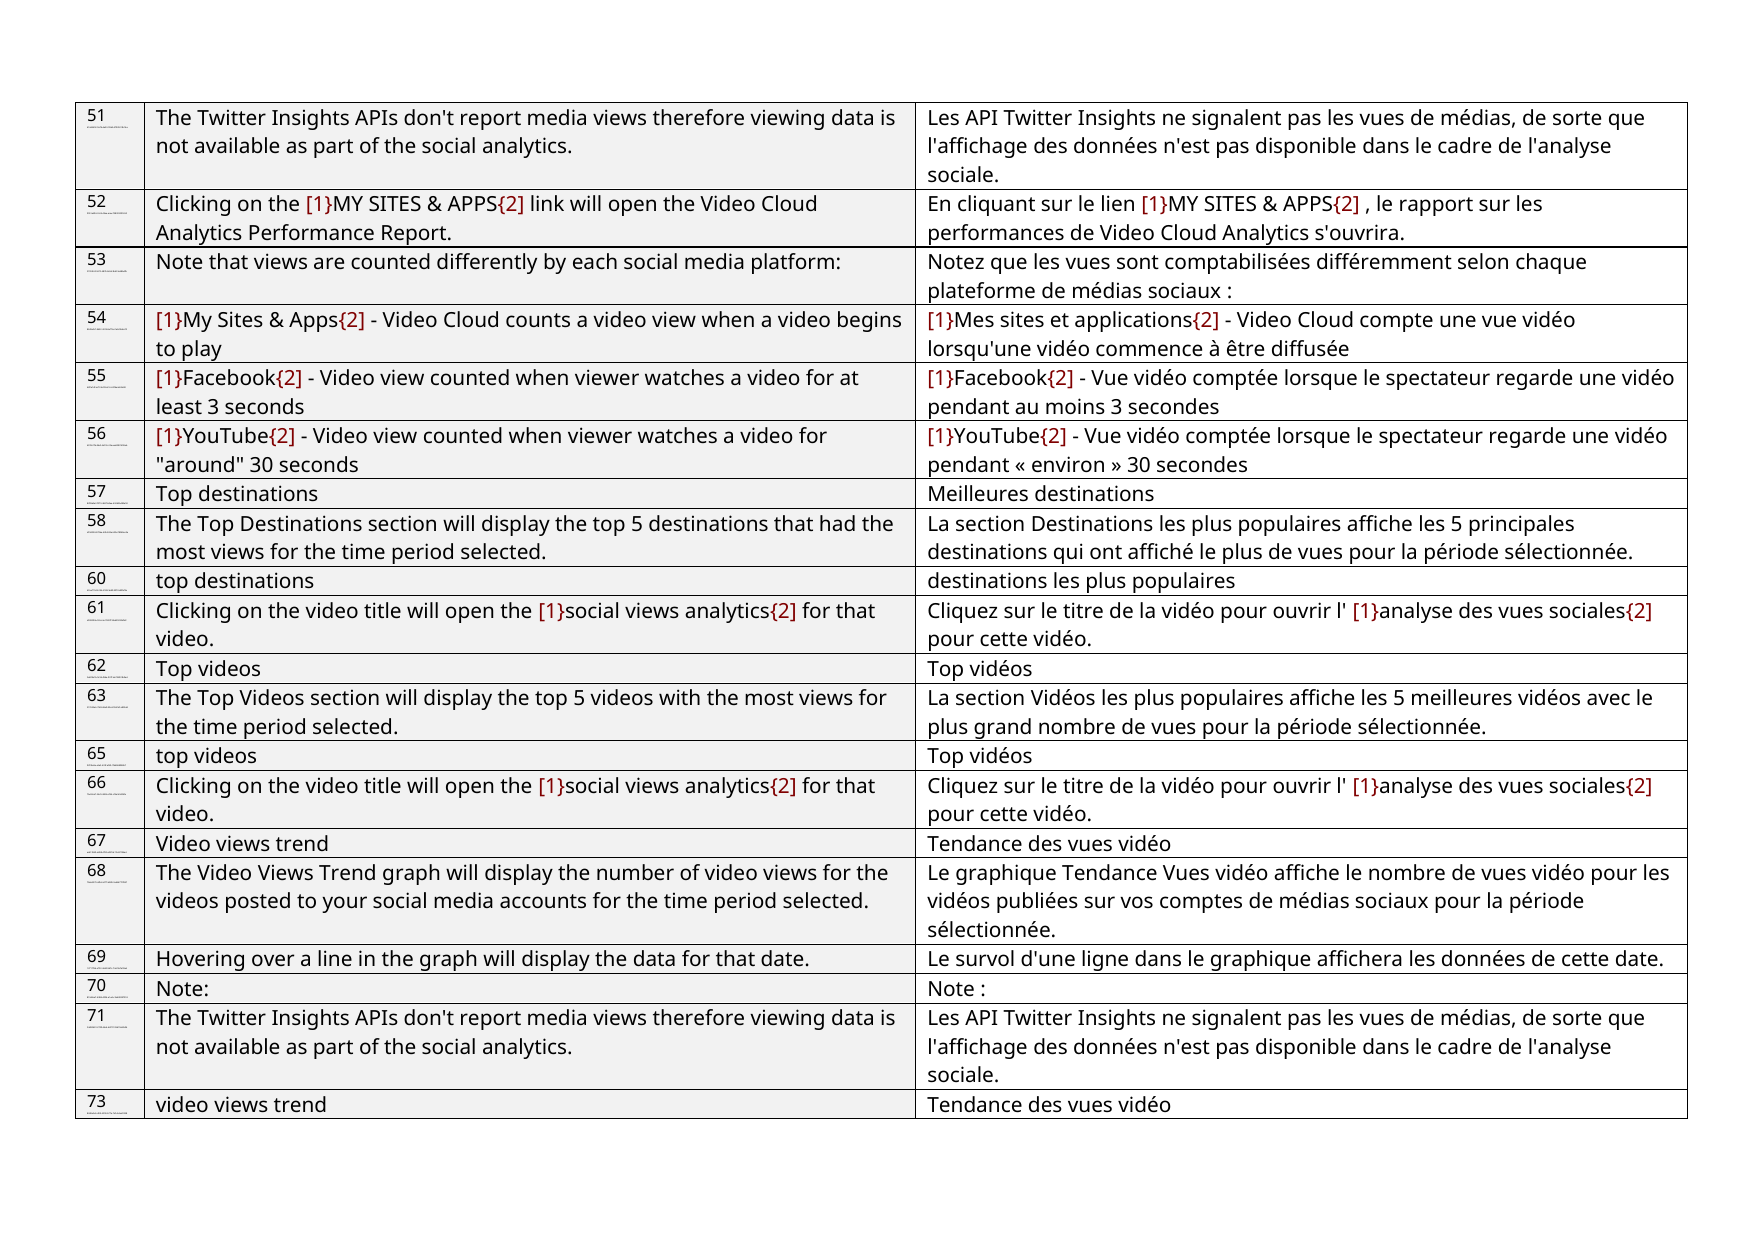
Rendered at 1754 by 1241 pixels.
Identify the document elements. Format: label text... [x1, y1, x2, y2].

table_cell 53 5195fc62-9c72-4876-8c66-3bb51e68bdfb [76, 248, 144, 304]
table_cell Cliquez sur le titre de la vidéo pour ouvrir l' [1}analyse des vues sociales{2] pour cette vidéo. [916, 771, 1687, 828]
table_cell 55 66f1efdf-ac72-4c09-a31c-62fde4e53d40 [76, 363, 144, 420]
table_cell destinations les plus populaires [916, 567, 1687, 595]
table_cell Clicking on the video title will open the [1}social views analytics{2] for that video. [145, 596, 915, 653]
table_cell Clicking on the video title will open the [1}social views analytics{2] for that video. [145, 771, 915, 828]
table_cell 51 614d4452-0a7b-4a33-95b3-6703fc74b1ba [76, 103, 144, 188]
table_cell Le survol d'une ligne dans le graphique affichera les données de cette date. [916, 945, 1687, 973]
table_cell 56 b919c1fb-0def-4d74-a12a-aed4901490eb [76, 421, 144, 478]
table_cell 68 7b6a3573-af9d-4477-b380-3a466772f067 [76, 858, 144, 943]
table_cell La section Vidéos les plus populaires affiche les 5 meilleures vidéos avec le plus grand nombre de vues pour la période sélectionnée. [916, 684, 1687, 740]
table_cell Note that views are counted differently by each social media platform: [145, 248, 915, 304]
table_cell Note: [145, 974, 915, 1002]
table_cell Clicking on the [1}MY SITES & APPS{2] link will open the Video Cloud Analytics Performance Report. [145, 190, 915, 246]
table_cell 66 7bc63ca7-34c9-4826-a744-cf4a3c3d24fe [76, 771, 144, 828]
table_cell 58 d91d252d-70be-42b5-85e4-52e782b0ec5a [76, 509, 144, 566]
table_cell Les API Twitter Insights ne signalent pas les vues de médias, de sorte que l'affichage des données n'est pas disponible dans le cadre de l'analyse sociale. [916, 1004, 1687, 1089]
table_cell Video views trend [145, 829, 915, 857]
table_cell [1}YouTube{2] - Vue vidéo comptée lorsque le spectateur regarde une vidéo pendant « environ » 30 secondes [916, 421, 1687, 478]
table_cell The Twitter Insights APIs don't report media views therefore viewing data is not available as part of the social analytics. [145, 1004, 915, 1089]
table_cell The Twitter Insights APIs don't report media views therefore viewing data is not available as part of the social analytics. [145, 103, 915, 188]
table_cell Top vidéos [916, 741, 1687, 770]
table_cell The Top Videos section will display the top 5 videos with the most views for the time period selected. [145, 684, 915, 740]
table_cell 54 8b39efa7-8632-4014-8ef7-bc1ab29cba70 [76, 305, 144, 362]
table_cell Tendance des vues vidéo [916, 829, 1687, 857]
table_cell [1}Facebook{2] - Video view counted when viewer watches a video for at least 3 seconds [145, 363, 915, 420]
table_cell video views trend [145, 1090, 915, 1118]
table_cell Les API Twitter Insights ne signalent pas les vues de médias, de sorte que l'affichage des données n'est pas disponible dans le cadre de l'analyse sociale. [916, 103, 1687, 188]
table_cell Top destinations [145, 479, 915, 508]
table_cell Note : [916, 974, 1687, 1002]
table_cell top destinations [145, 567, 915, 595]
table_cell The Video Views Trend graph will display the number of video views for the videos posted to your social media accounts for the time period selected. [145, 858, 915, 943]
table_cell [1}My Sites & Apps{2] - Video Cloud counts a video view when a video begins to play [145, 305, 915, 362]
table_cell 63 517635a6-70c8-48e0-95cd-9561d1a825dd [76, 684, 144, 740]
table_cell La section Destinations les plus populaires affiche les 5 principales destinations qui ont affiché le plus de vues pour la période sélectionnée. [916, 509, 1687, 566]
table_cell Top vidéos [916, 654, 1687, 682]
table_cell Top videos [145, 654, 915, 682]
table_cell The Top Destinations section will display the top 5 destinations that had the most views for the time period selected. [145, 509, 915, 566]
table_cell [1}Facebook{2] - Vue vidéo comptée lorsque le spectateur regarde une vidéo pendant au moins 3 secondes [916, 363, 1687, 420]
table_cell 71 24d92b01-2709-44c4-b87f-103d19a30c04 [76, 1004, 144, 1089]
table_cell 61 d033203a-02cc-4e1f-80f7-8bd39252dfd2 [76, 596, 144, 653]
table_cell Notez que les vues sont comptabilisées différemment selon chaque plateforme de médias sociaux : [916, 248, 1687, 304]
table_cell 52 9551a494-2a14-43ae-aaac-f38333201650 [76, 190, 144, 246]
table_cell [1}Mes sites et applications{2] - Video Cloud compte une vue vidéo lorsqu'une vidéo commence à être diffusée [916, 305, 1687, 362]
table_cell Hovering over a line in the graph will display the data for that date. [145, 945, 915, 973]
table_cell Cliquez sur le titre de la vidéo pour ouvrir l' [1}analyse des vues sociales{2] pour cette vidéo. [916, 596, 1687, 653]
table_cell Tendance des vues vidéo [916, 1090, 1687, 1118]
table_cell Meilleures destinations [916, 479, 1687, 508]
table_cell En cliquant sur le lien [1}MY SITES & APPS{2] , le rapport sur les performances de Video Cloud Analytics s'ouvrira. [916, 190, 1687, 246]
table_cell [1}YouTube{2] - Video view counted when viewer watches a video for "around" 30 seconds [145, 421, 915, 478]
table_cell top videos [145, 741, 915, 770]
table_cell Le graphique Tendance Vues vidéo affiche le nombre de vues vidéo pour les vidéos publiées sur vos comptes de médias sociaux pour la période sélectionnée. [916, 858, 1687, 943]
